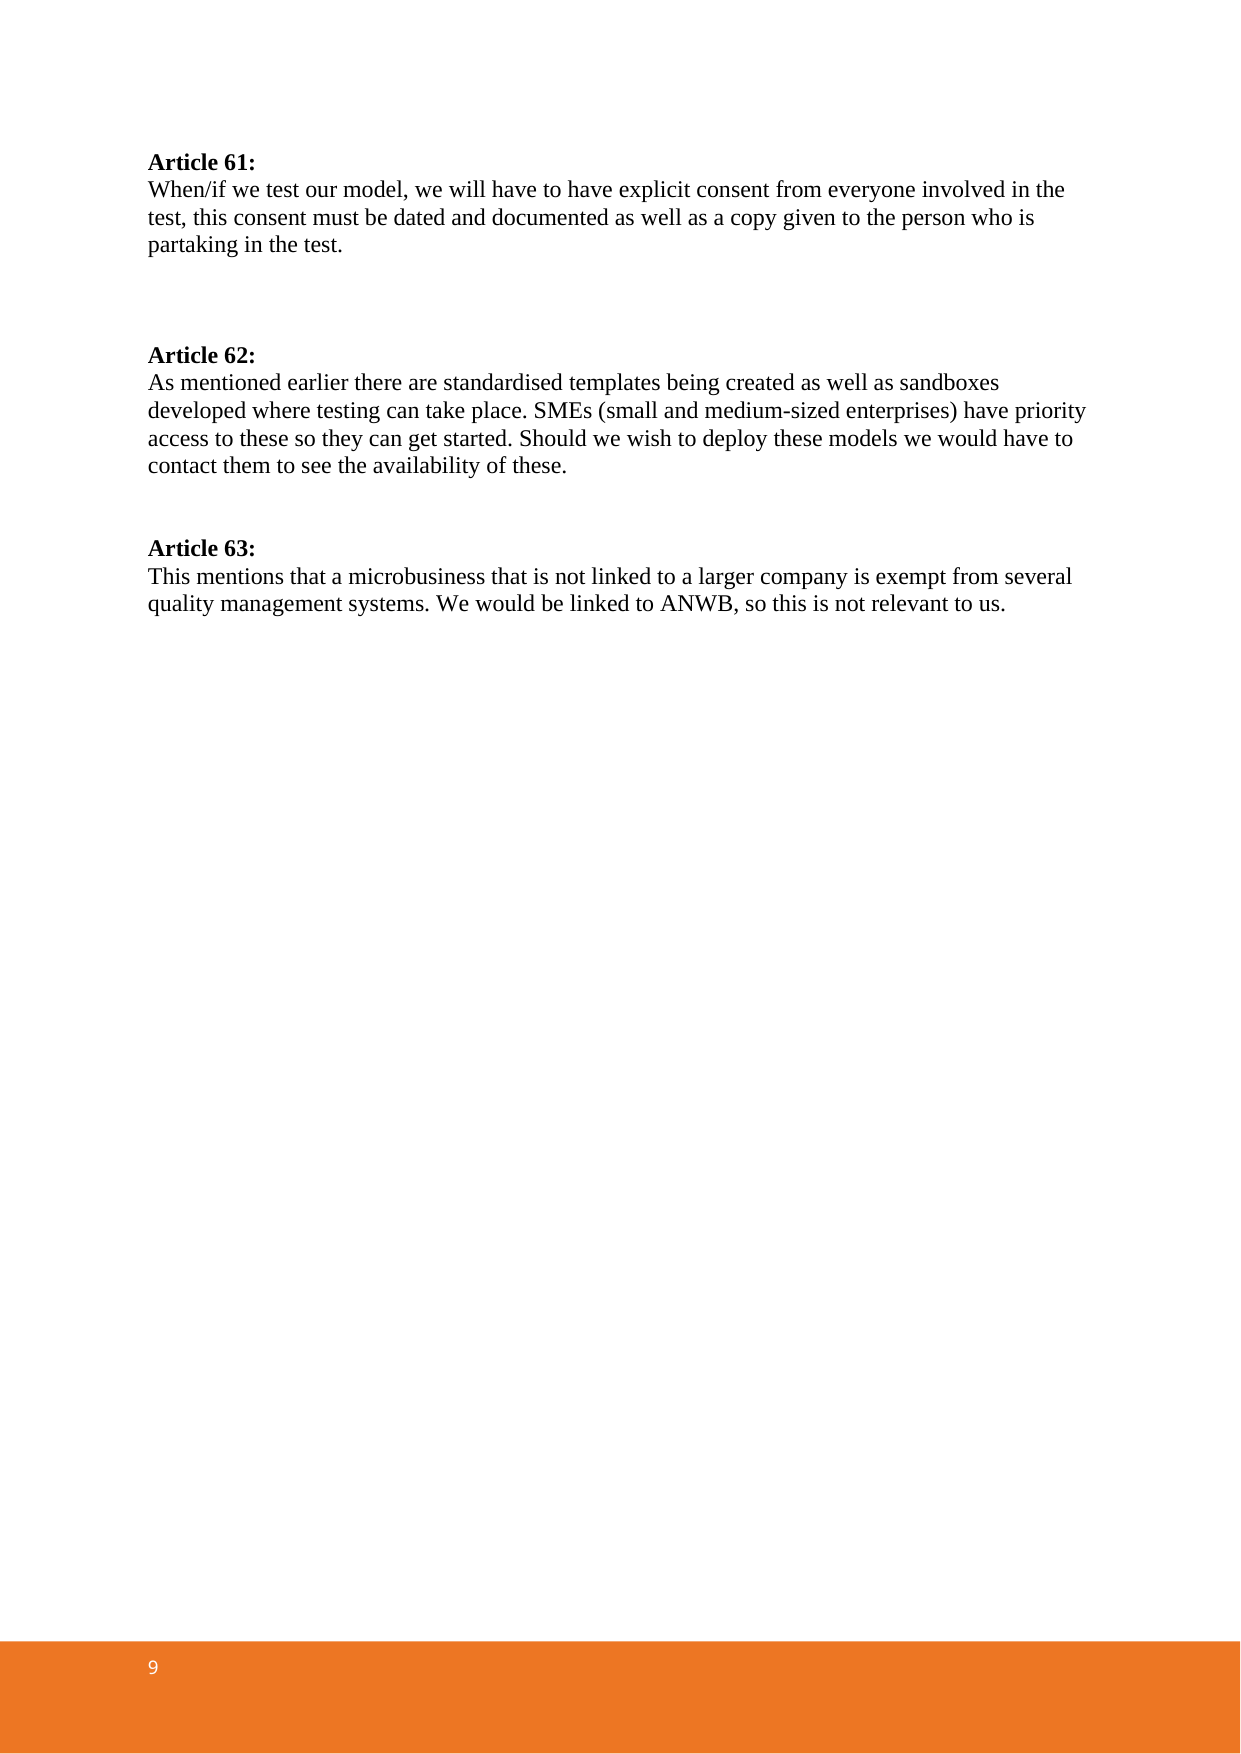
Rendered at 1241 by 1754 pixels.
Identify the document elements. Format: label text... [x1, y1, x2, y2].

text When/if we test our model, we will have to have explicit consent from everyone involved in the test, this consent must be dated and documented as well as a copy given to the person who is partaking in the test. [148, 175, 1093, 258]
text Article 61: [148, 148, 1093, 175]
text This mentions that a microbusiness that is not linked to a larger company is exempt from several quality management systems. We would be linked to ANWB, so this is not relevant to us. [148, 562, 1093, 617]
text Article 63: [148, 534, 1093, 562]
text As mentioned earlier there are standardised templates being created as well as sandboxes developed where testing can take place. SMEs (small and medium-sized enterprises) have priority access to these so they can get started. Should we wish to deploy these models we would have to contact them to see the availability of these. [148, 368, 1093, 479]
text Article 62: [148, 341, 1093, 368]
